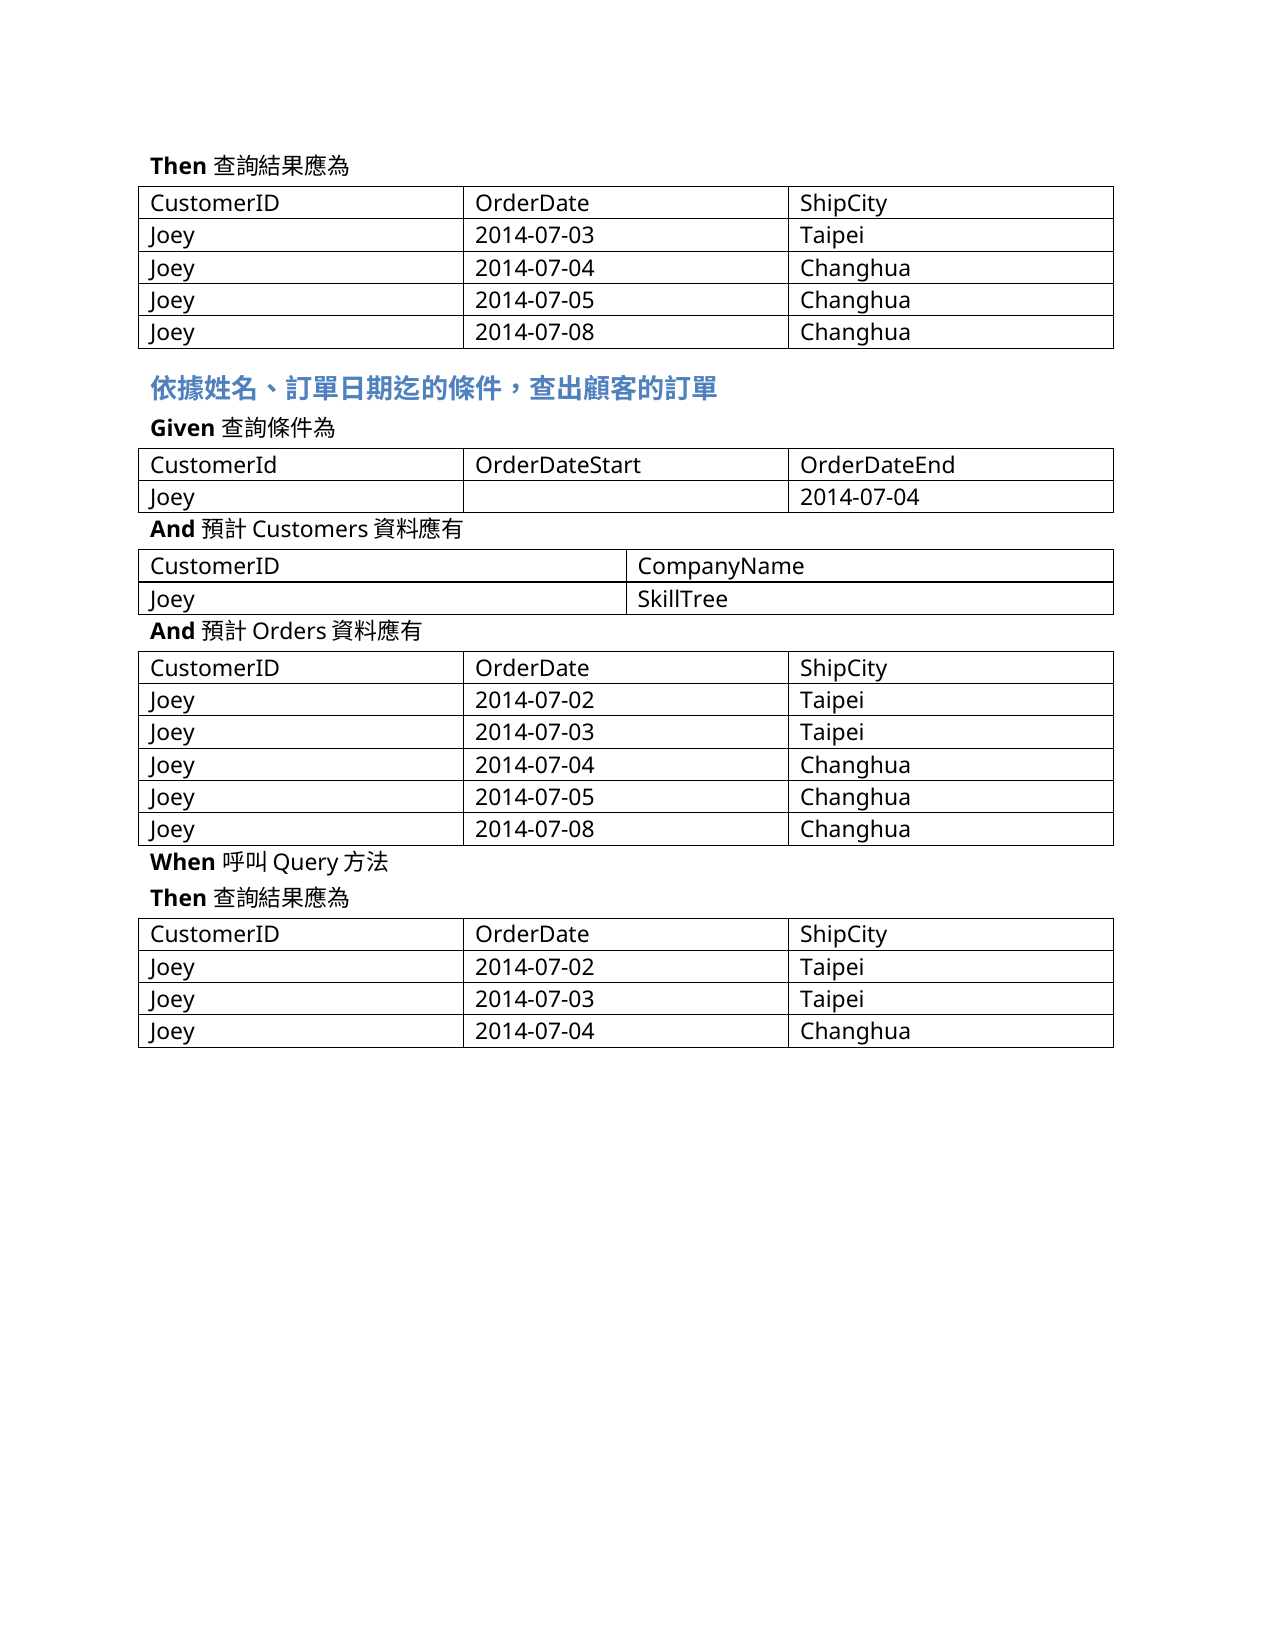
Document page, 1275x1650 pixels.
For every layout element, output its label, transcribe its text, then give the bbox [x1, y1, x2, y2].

table_cell 2014-07-02 [464, 951, 788, 982]
table_cell Joey [139, 1015, 463, 1047]
table_header CustomerID [139, 919, 463, 950]
table_cell 2014-07-03 [464, 219, 788, 251]
text When 呼叫Query方法 [150, 846, 1125, 877]
table_cell 2014-07-04 [464, 252, 788, 283]
table_header CustomerId [139, 449, 463, 480]
table_header CustomerID [139, 187, 463, 218]
table_cell Joey [139, 684, 463, 715]
table_cell Taipei [789, 983, 1113, 1014]
table_cell Joey [139, 749, 463, 780]
table_cell Joey [139, 716, 463, 748]
table_header OrderDate [464, 652, 788, 683]
table_cell Changhua [789, 284, 1113, 315]
table_cell Taipei [789, 219, 1113, 251]
table_cell 2014-07-03 [464, 983, 788, 1014]
table_cell 2014-07-04 [464, 749, 788, 780]
table_cell Changhua [789, 749, 1113, 780]
text Then 查詢結果應為 [150, 150, 1125, 181]
table_header OrderDate [464, 919, 788, 950]
table_header CompanyName [627, 550, 1113, 581]
text Given 查詢條件為 [150, 412, 1125, 443]
table_cell Taipei [789, 716, 1113, 748]
table_header ShipCity [789, 187, 1113, 218]
table_cell Changhua [789, 1015, 1113, 1047]
table_header ShipCity [789, 652, 1113, 683]
table_cell Taipei [789, 951, 1113, 982]
table_cell SkillTree [627, 583, 1113, 614]
table_header OrderDateEnd [789, 449, 1113, 480]
text Then 查詢結果應為 [150, 881, 1125, 913]
text And 預計Customers資料應有 [150, 513, 1125, 544]
table_cell Taipei [789, 684, 1113, 715]
table_cell Joey [139, 583, 626, 614]
table_cell Joey [139, 219, 463, 251]
table_header CustomerID [139, 550, 626, 581]
table_cell Changhua [789, 316, 1113, 347]
table_header OrderDateStart [464, 449, 788, 480]
table_cell 2014-07-04 [464, 1015, 788, 1047]
table_header ShipCity [789, 919, 1113, 950]
table_cell 2014-07-08 [464, 813, 788, 844]
table_cell 2014-07-03 [464, 716, 788, 748]
table_cell Changhua [789, 813, 1113, 844]
table_cell Joey [139, 284, 463, 315]
table_cell Joey [139, 983, 463, 1014]
table_cell Changhua [789, 781, 1113, 812]
text And 預計Orders資料應有 [150, 615, 1125, 646]
table_cell Joey [139, 252, 463, 283]
table_cell 2014-07-08 [464, 316, 788, 347]
table_cell Joey [139, 481, 463, 512]
table_cell Joey [139, 813, 463, 844]
subtitle 依據姓名、訂單日期迄的條件，查出顧客的訂單 [150, 369, 1125, 406]
table_cell 2014-07-05 [464, 781, 788, 812]
table_cell Joey [139, 781, 463, 812]
table_cell 2014-07-02 [464, 684, 788, 715]
table_cell Joey [139, 951, 463, 982]
table_header CustomerID [139, 652, 463, 683]
table_cell [464, 481, 788, 512]
table_header OrderDate [464, 187, 788, 218]
table_cell 2014-07-04 [789, 481, 1113, 512]
table_cell Changhua [789, 252, 1113, 283]
table_cell 2014-07-05 [464, 284, 788, 315]
table_cell Joey [139, 316, 463, 347]
